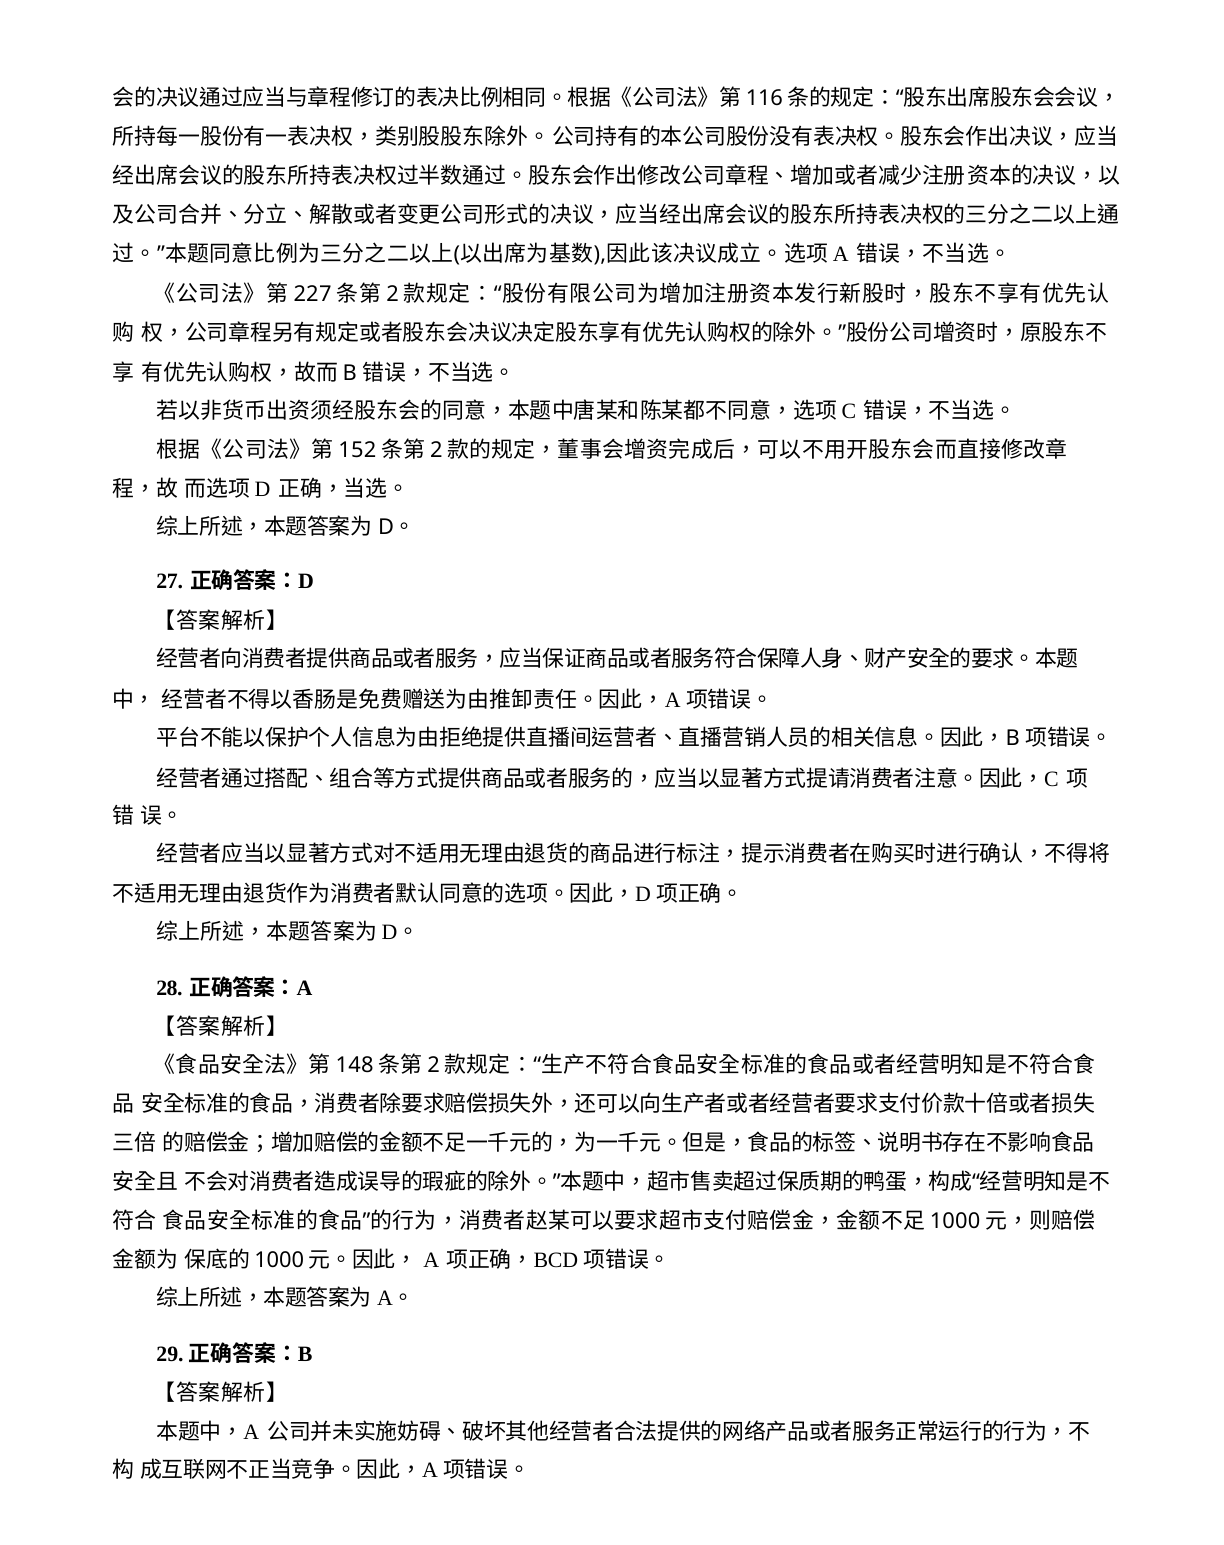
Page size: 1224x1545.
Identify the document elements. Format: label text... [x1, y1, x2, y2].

text 综上所述，本题答案为 D。 [156, 513, 1120, 540]
text 《食品安全法》第148条第2款规定：“生产不符合食品安全标准的食品或者经营明知是不符合食品 安全标准的食品，消费者除要求赔偿损失外，还可以向生产者或者经营者要求支付价款十倍或者损失三倍 的赔偿金；增加赔偿的金额不足一千元的，为一千元。但是，食品的标签、说明书存在不影响食品安全且 不会对消费者造成误导的瑕疵的除外。”本题中，超市售卖超过保质期的鸭蛋，构成“经营明知是不符合 食品安全标准的食品”的行为，消费者赵某可以要求超市支付赔偿金，金额不足1000元，则赔偿金额为 保底的1000元。因此， A 项正确，BCD 项错误。 [112, 1049, 1111, 1274]
text 综上所述，本题答案为D。 [156, 918, 1120, 945]
text 根据《公司法》第152条第2款的规定，董事会增资完成后，可以不用开股东会而直接修改章程，故 而选项D 正确，当选。 [112, 434, 1111, 503]
text 【答案解析】 [153, 1013, 1120, 1040]
text 经营者应当以显著方式对不适用无理由退货的商品进行标注，提示消费者在购买时进行确认，不得将 不适用无理由退货作为消费者默认同意的选项。因此，D 项正确。 [112, 838, 1111, 908]
text 《公司法》第227条第2款规定：“股份有限公司为增加注册资本发行新股时，股东不享有优先认购 权，公司章程另有规定或者股东会决议决定股东享有优先认购权的除外。”股份公司增资时，原股东不享 有优先认购权，故而B 错误，不当选。 [112, 278, 1110, 386]
text 【答案解析】 [153, 607, 1120, 634]
text 【答案解析】 [153, 1378, 1120, 1405]
text 28. 正确答案：A [156, 973, 1120, 1000]
text 平台不能以保护个人信息为由拒绝提供直播间运营者、直播营销人员的相关信息。因此，B 项错误。 [156, 724, 1120, 751]
text 会的决议通过应当与章程修订的表决比例相同。根据《公司法》第116条的规定：“股东出席股东会会议， 所持每一股份有一表决权，类别股股东除外。公司持有的本公司股份没有表决权。股东会作出决议，应当 经出席会议的股东所持表决权过半数通过。股东会作出修改公司章程、增加或者减少注册资本的决议，以 及公司合并、分立、解散或者变更公司形式的决议，应当经出席会议的股东所持表决权的三分之二以上通 过。”本题同意比例为三分之二以上(以出席为基数),因此该决议成立。选项A 错误，不当选。 [112, 82, 1120, 268]
text 若以非货币出资须经股东会的同意，本题中唐某和陈某都不同意，选项C 错误，不当选。 [156, 397, 1120, 424]
text 本题中，A 公司并未实施妨碍、破坏其他经营者合法提供的网络产品或者服务正常运行的行为，不构 成互联网不正当竞争。因此，A 项错误。 [112, 1416, 1111, 1484]
text 29. 正确答案：B [156, 1339, 1120, 1367]
text 经营者向消费者提供商品或者服务，应当保证商品或者服务符合保障人身、财产安全的要求。本题中， 经营者不得以香肠是免费赠送为由推卸责任。因此，A 项错误。 [112, 643, 1120, 713]
text 综上所述，本题答案为 A。 [156, 1283, 1120, 1310]
text 27. 正确答案：D [156, 567, 1120, 594]
text 经营者通过搭配、组合等方式提供商品或者服务的，应当以显著方式提请消费者注意。因此，C 项错 误。 [112, 762, 1109, 830]
